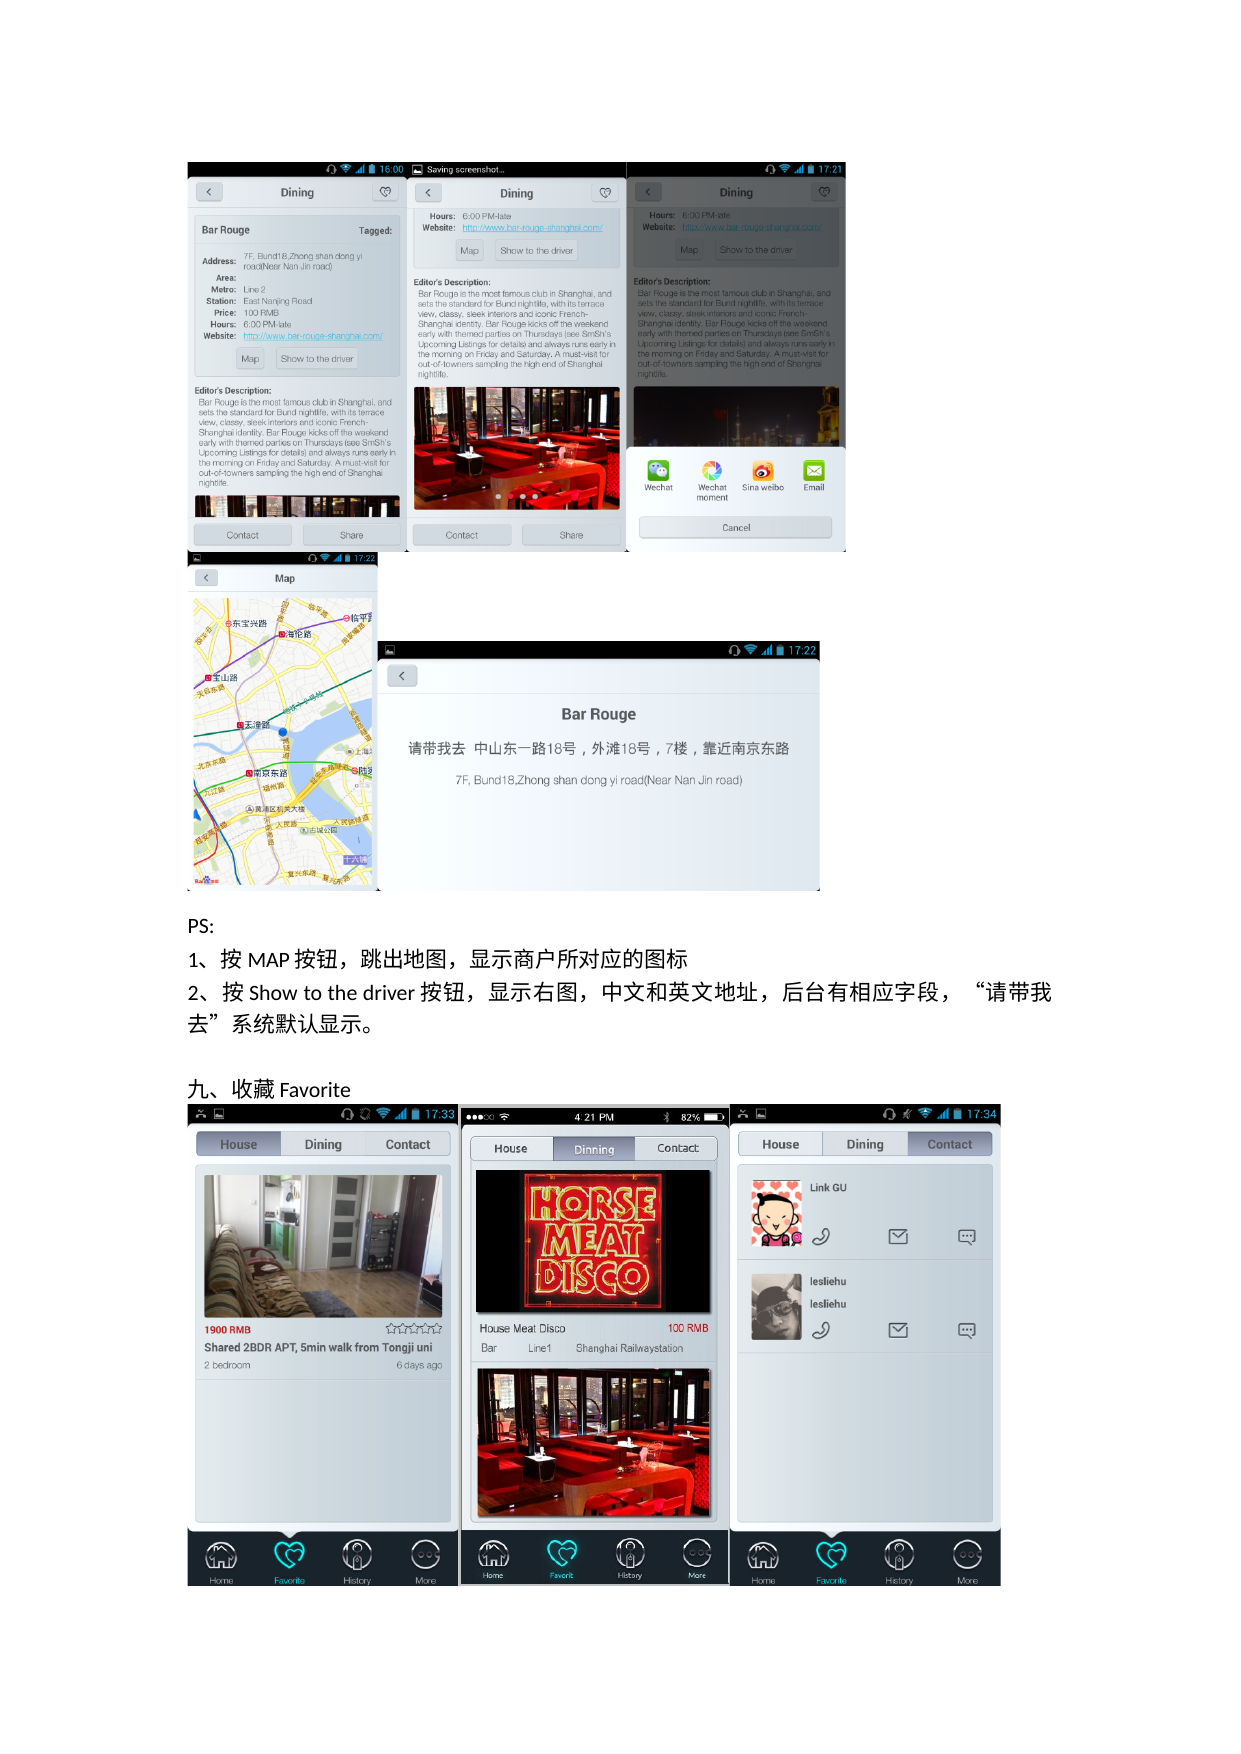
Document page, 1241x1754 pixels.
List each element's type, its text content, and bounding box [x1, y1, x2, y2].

picture [187, 1104, 1001, 1586]
text PS: [187, 909, 1053, 942]
picture [187, 162, 846, 891]
text 九、收藏Favorite [187, 1072, 1053, 1104]
text 2、按Show to the driver按钮，显示右图，中文和英文地址，后台有相应字段，“请带我去”系统默认显示。 [187, 974, 1053, 1039]
text 1、按 MAP按钮，跳出地图，显示商户所对应的图标 [187, 942, 1053, 974]
